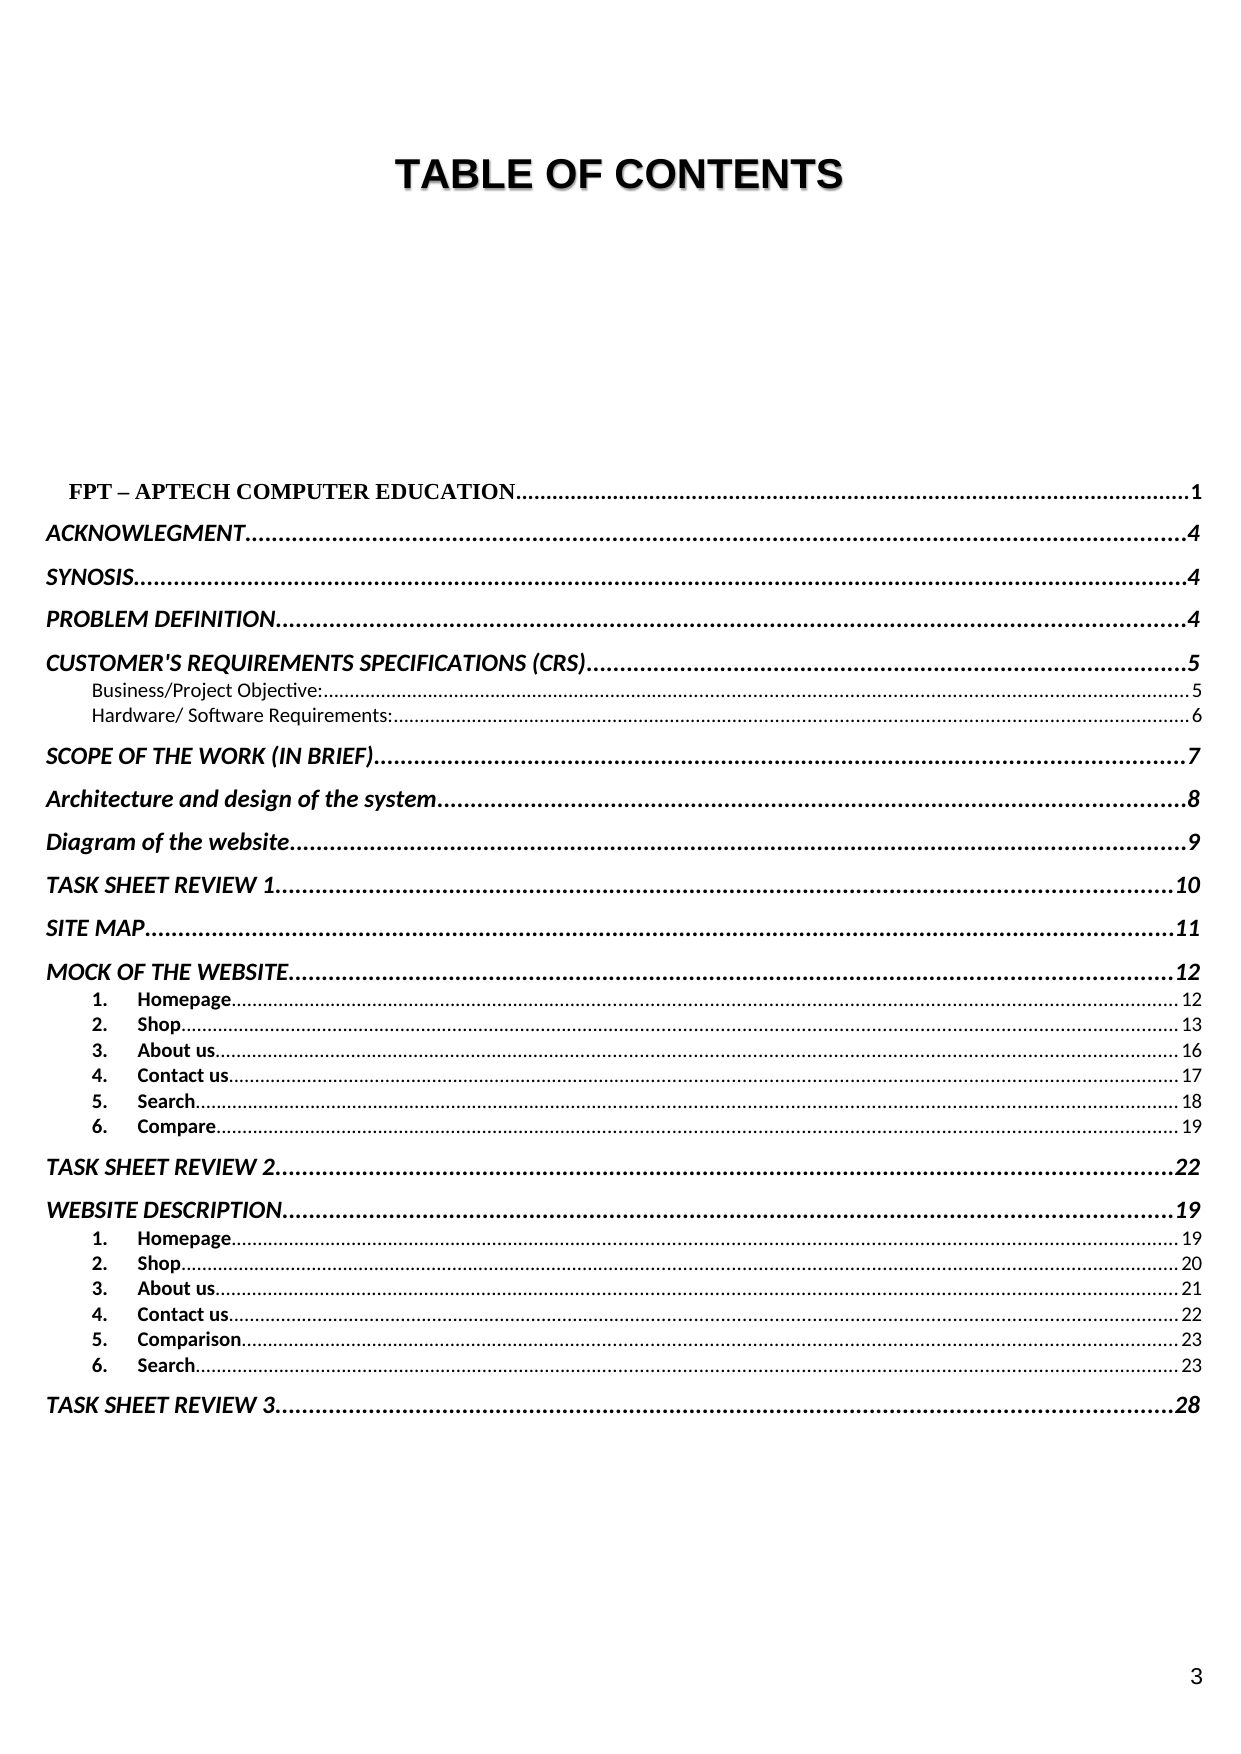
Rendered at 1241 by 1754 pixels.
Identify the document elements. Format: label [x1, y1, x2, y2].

picture [368, 136, 906, 226]
